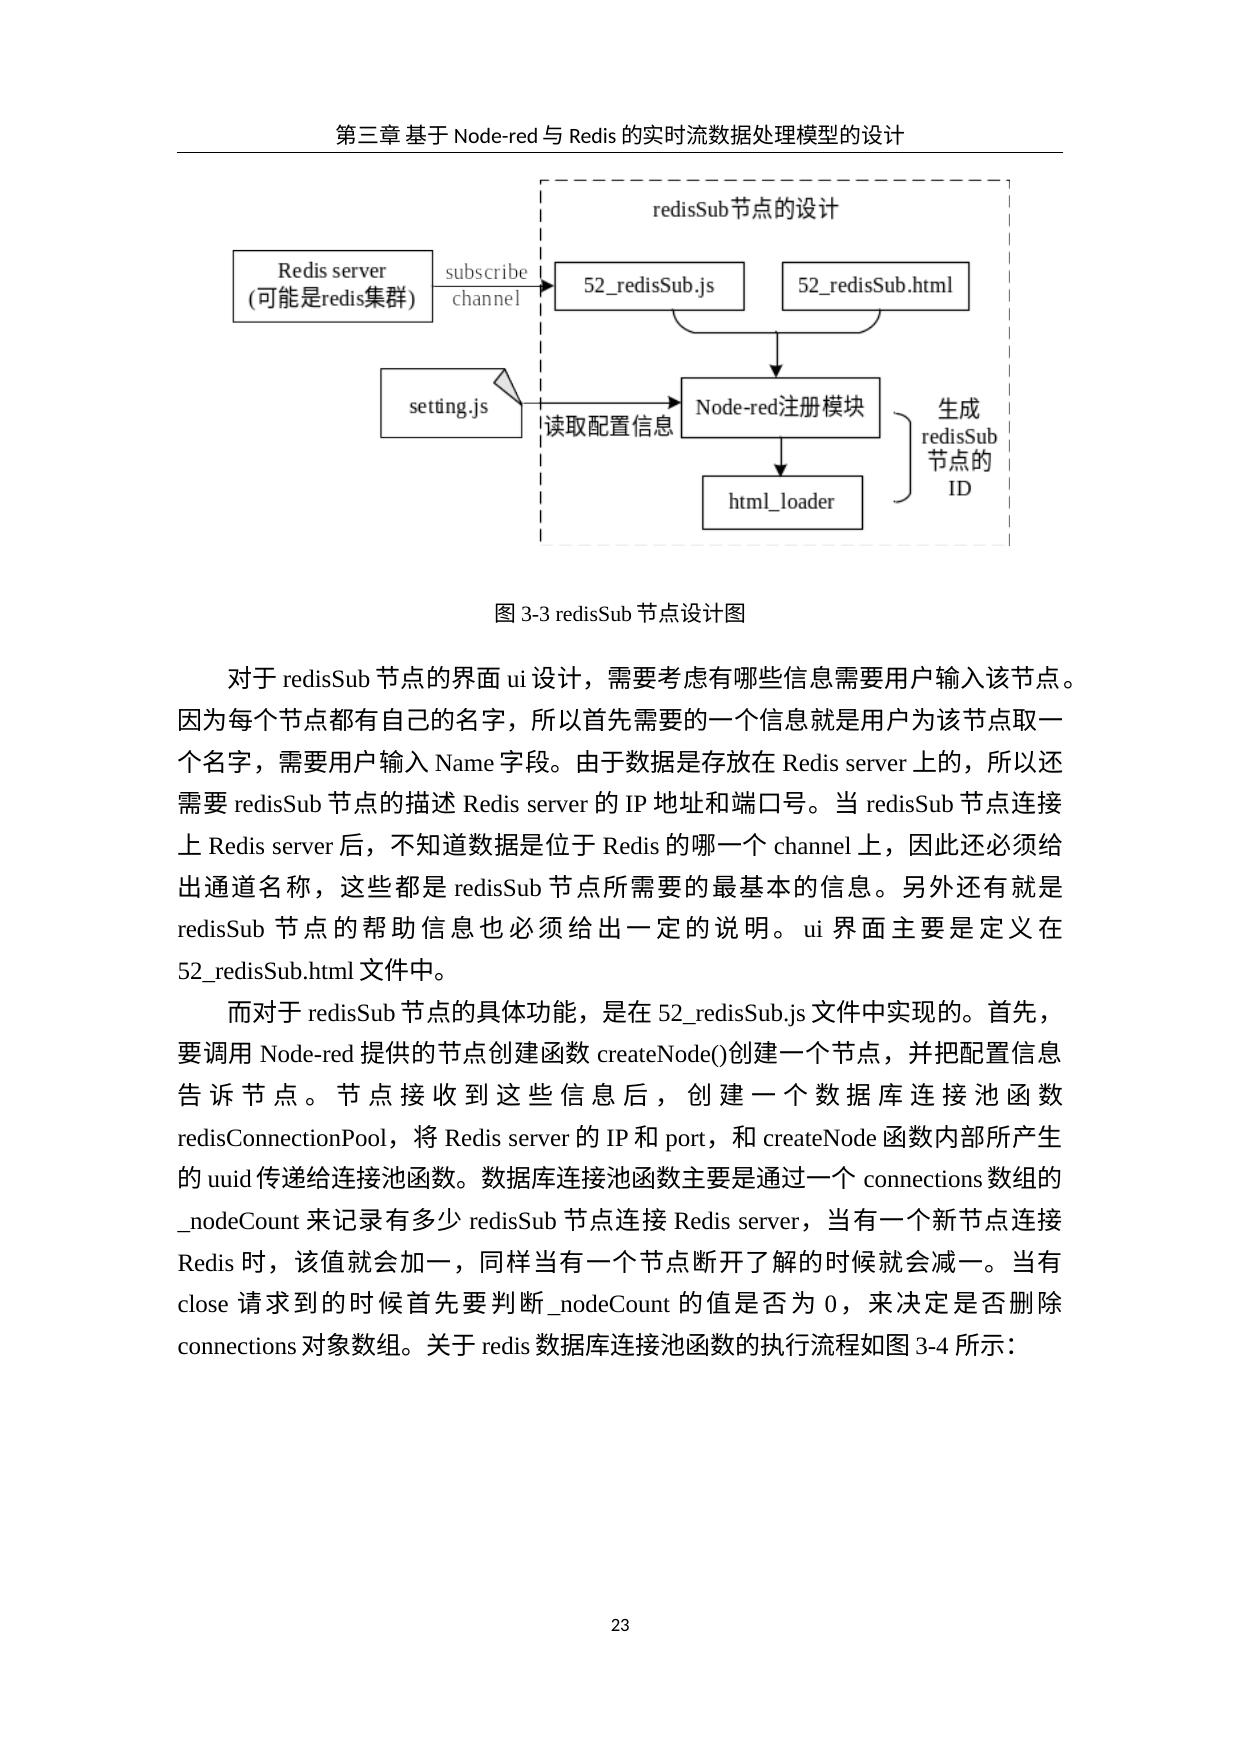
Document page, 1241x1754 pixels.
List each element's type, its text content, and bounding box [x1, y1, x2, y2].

text 而对于redisSub节点的具体功能，是在52_redisSub.js文件中实现的。首先，要调用Node-red提供的节点创建函数createNode()创建一个节点，并把配置信息告诉节点。节点接收到这些信息后，创建一个数据库连接池函数redisConnectionPool，将Redis server的IP和port，和createNode函数内部所产生的uuid传递给连接池函数。数据库连接池函数主要是通过一个connections数组的_nodeCount来记录有多少redisSub节点连接Redis server，当有一个新节点连接Redis时，该值就会加一，同样当有一个节点断开了解的时候就会减一。当有close请求到的时候首先要判断_nodeCount的值是否为0，来决定是否删除connections对象数组。关于redis数据库连接池函数的执行流程如图3-4 所示： [177, 988, 1063, 1363]
text 对于redisSub节点的界面ui设计，需要考虑有哪些信息需要用户输入该节点。因为每个节点都有自己的名字，所以首先需要的一个信息就是用户为该节点取一个名字，需要用户输入Name字段。由于数据是存放在Redis server上的，所以还需要redisSub节点的描述Redis server的IP地址和端口号。当redisSub节点连接上Redis server后，不知道数据是位于Redis的哪一个channel上，因此还必须给出通道名称，这些都是redisSub节点所需要的最基本的信息。另外还有就是redisSub节点的帮助信息也必须给出一定的说明。ui界面主要是定义在52_redisSub.html文件中。 [177, 654, 1063, 988]
text 图3-3 redisSub节点设计图 [177, 588, 1063, 629]
